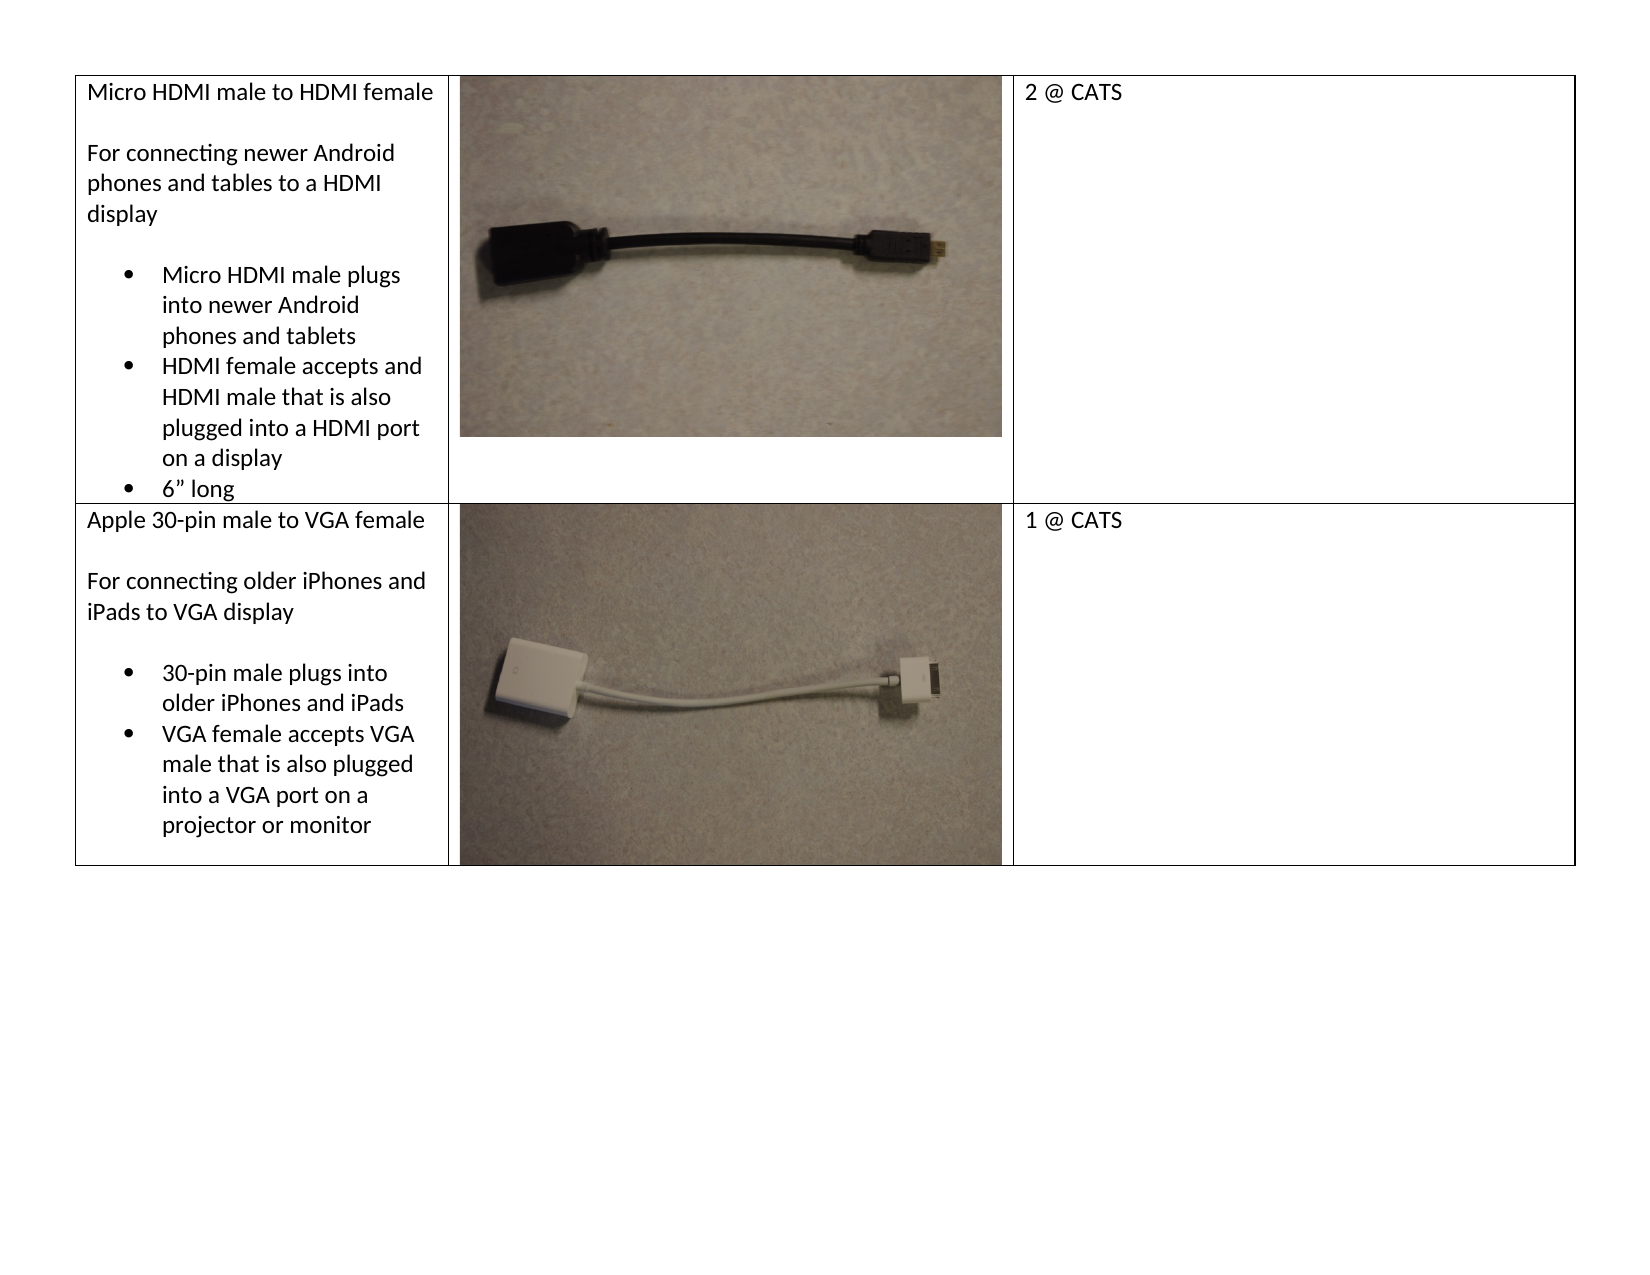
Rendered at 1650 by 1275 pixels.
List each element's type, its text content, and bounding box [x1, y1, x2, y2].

table_cell [449, 504, 459, 864]
table_cell 2 @ CATS [1014, 76, 1574, 503]
picture [459, 76, 1002, 437]
table_cell 1 @ CATS [1014, 504, 1574, 864]
table_cell [449, 76, 1013, 503]
table_cell Apple 30-pin male to VGA female For connecting older iPhones and iPads to VGA display 30-pin male plugs into older iPhones and iPads VGA female accepts VGA male that is also plugged into a VGA port on a projector or monitor [76, 504, 448, 864]
table_cell [1002, 504, 1013, 864]
table_cell Micro HDMI male to HDMI female For connecting newer Android phones and tables to a HDMI display Micro HDMI male plugs into newer Android phones and tablets HDMI female accepts and HDMI male that is also plugged into a HDMI port on a display 6” long [76, 76, 448, 503]
picture [459, 504, 1002, 865]
